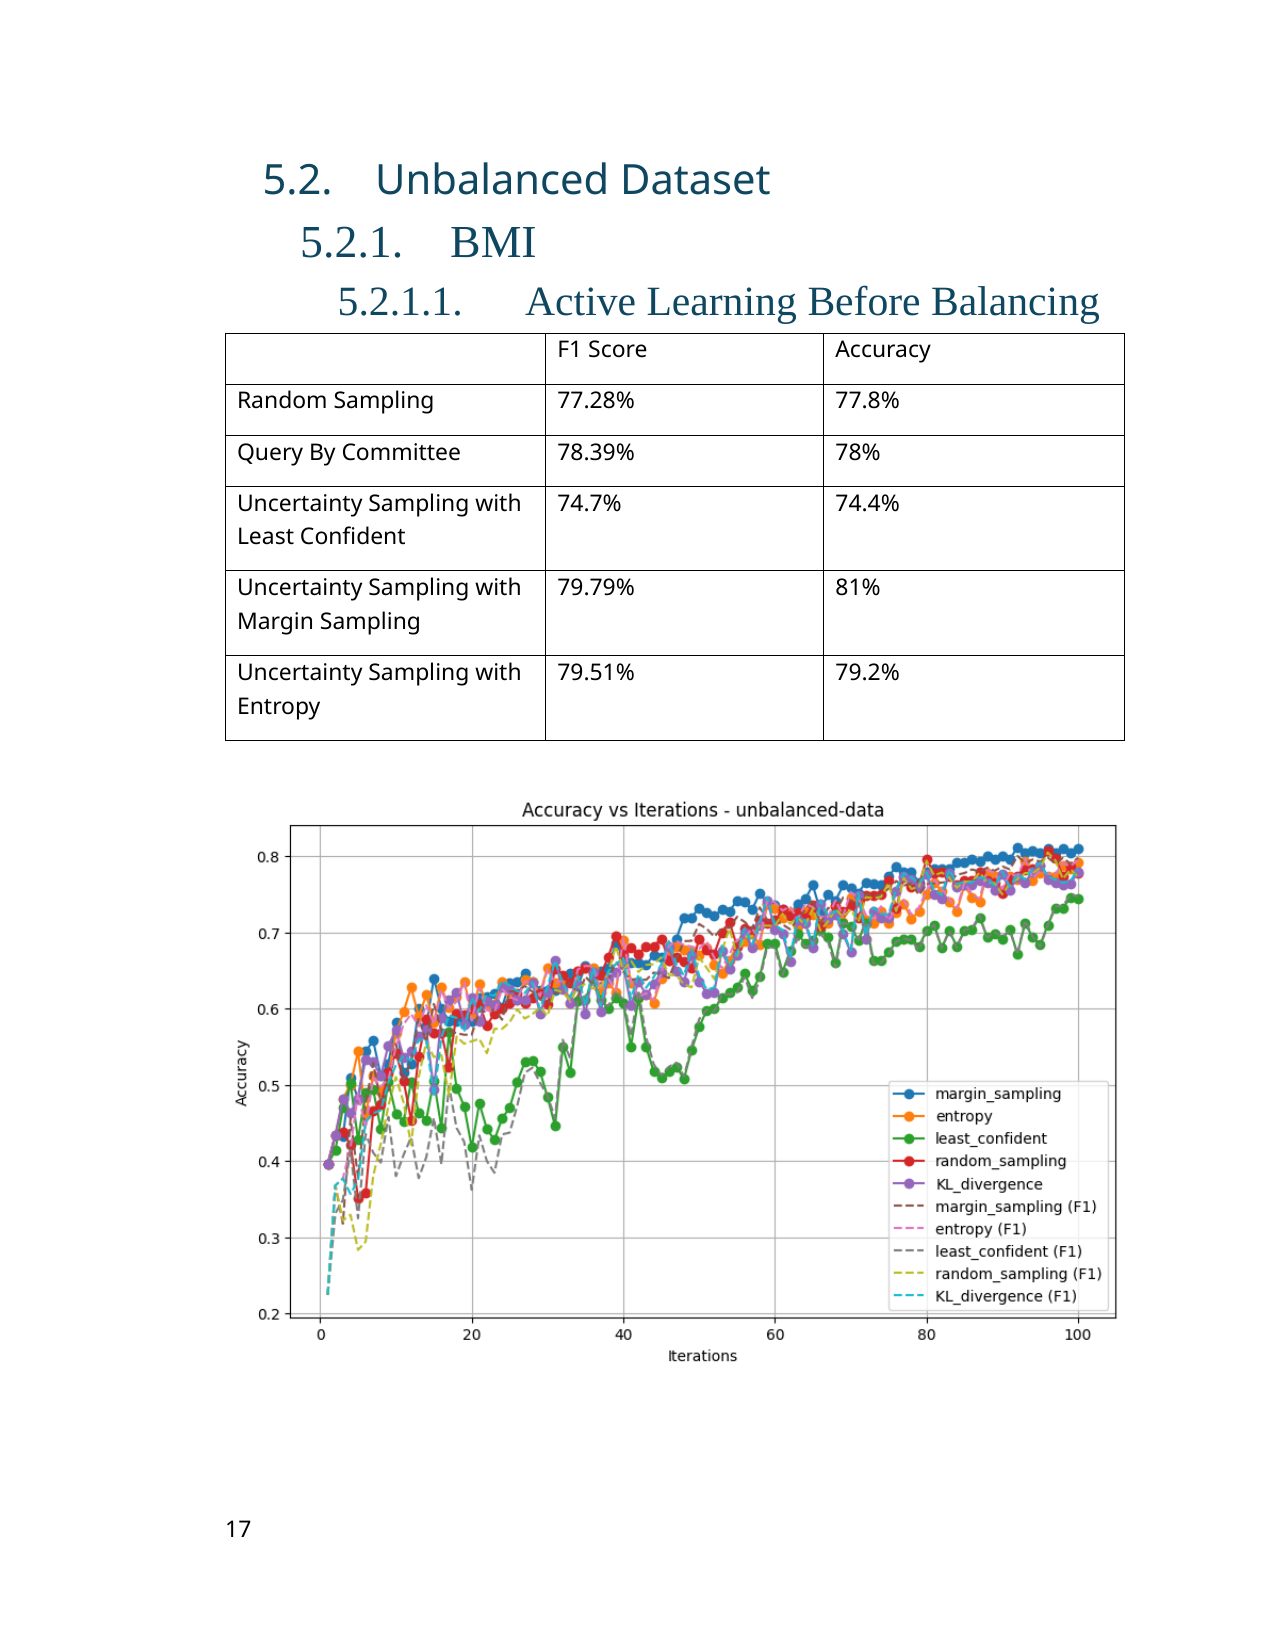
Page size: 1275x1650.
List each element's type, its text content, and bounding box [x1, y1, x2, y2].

table_cell Random Sampling [226, 385, 545, 434]
table_header [226, 334, 545, 383]
table_header Accuracy [824, 334, 1124, 383]
table_cell 77.8% [824, 385, 1124, 434]
table_header F1 Score [546, 334, 823, 383]
table_cell 74.7% [546, 487, 823, 570]
subtitle Unbalanced Dataset [262, 150, 1125, 207]
subtitle BMI [300, 215, 1125, 268]
table_cell Query By Committee [226, 436, 545, 486]
table_cell 78% [824, 436, 1124, 486]
table_cell Uncertainty Sampling with Entropy [226, 656, 545, 740]
table_cell Uncertainty Sampling with Margin Sampling [226, 571, 545, 655]
table_cell 79.79% [546, 571, 823, 655]
table_cell Uncertainty Sampling with Least Confident [226, 487, 545, 570]
table_cell 74.4% [824, 487, 1124, 570]
table_cell 79.51% [546, 656, 823, 740]
table_cell 78.39% [546, 436, 823, 486]
table_cell 77.28% [546, 385, 823, 434]
table_cell 81% [824, 571, 1124, 655]
subtitle Active Learning Before Balancing [337, 276, 1125, 324]
table_cell 79.2% [824, 656, 1124, 740]
picture [225, 791, 1125, 1374]
